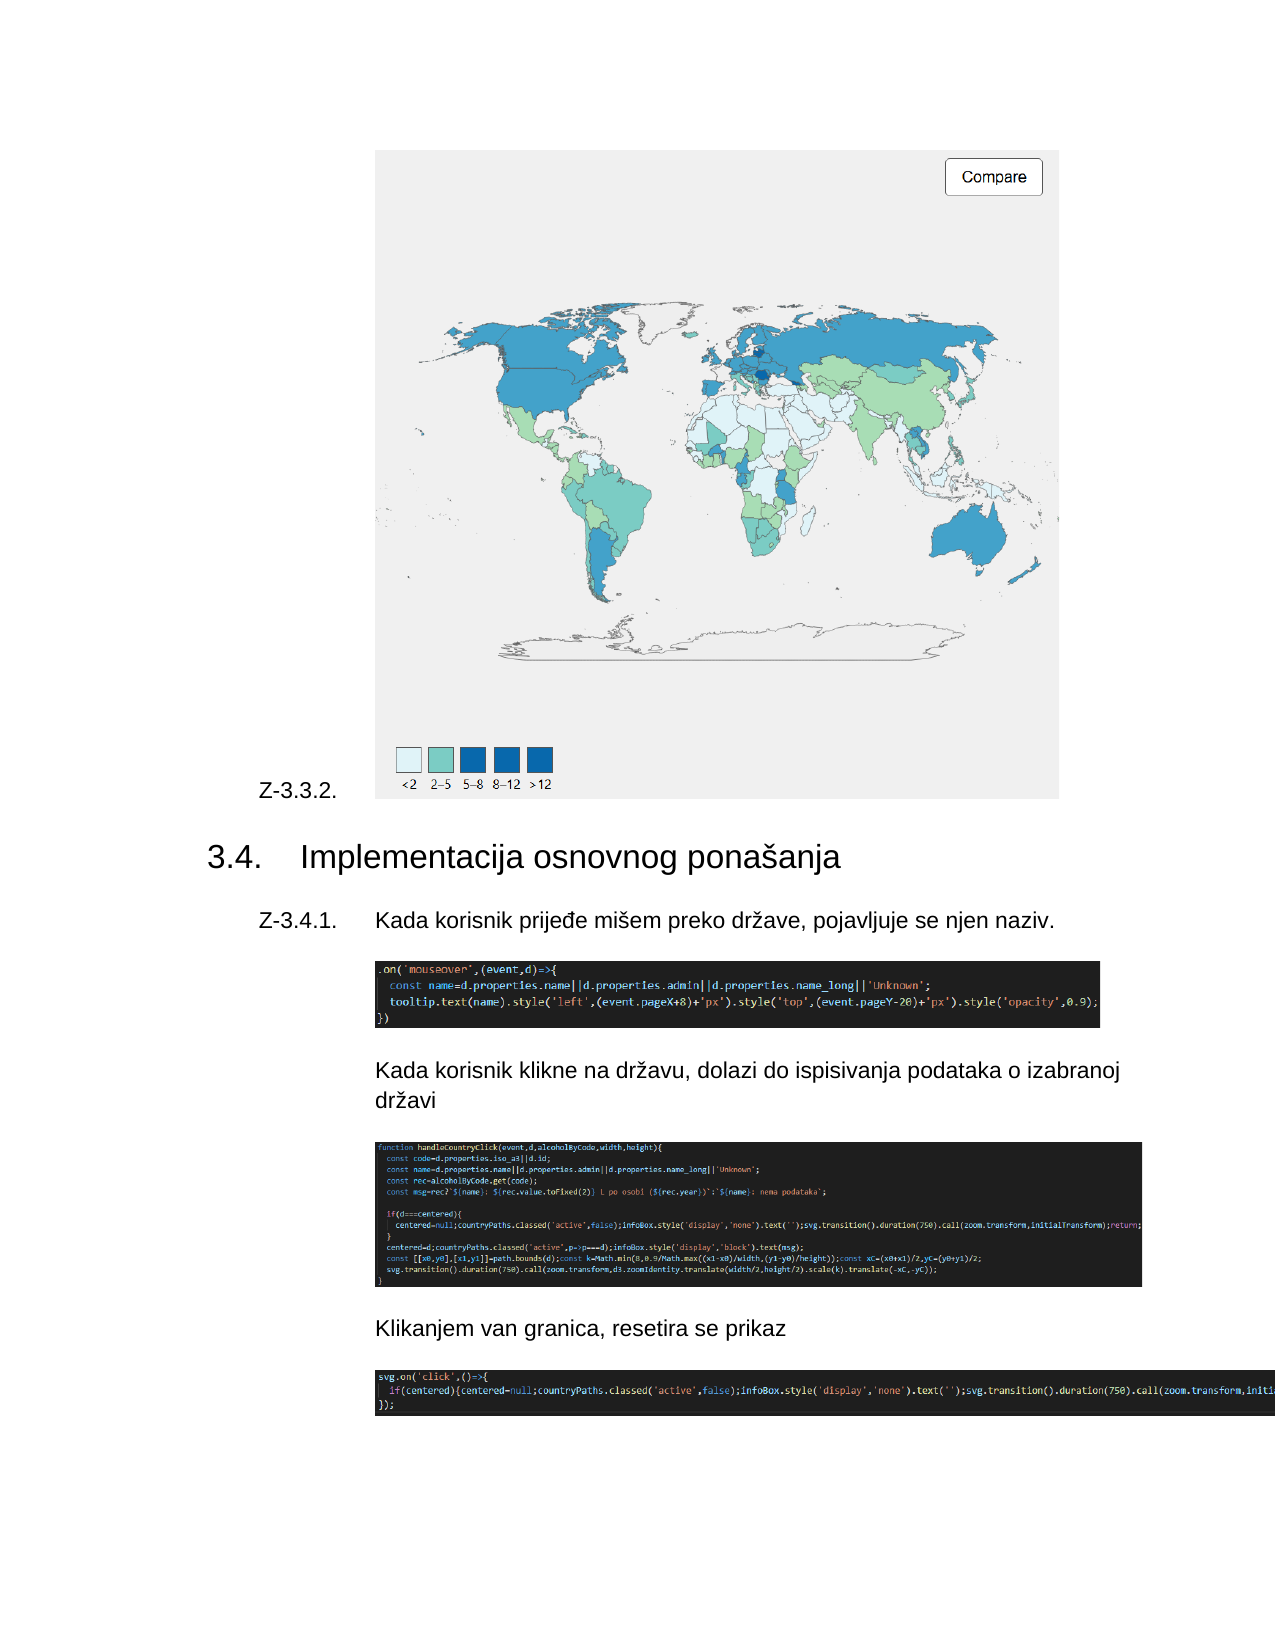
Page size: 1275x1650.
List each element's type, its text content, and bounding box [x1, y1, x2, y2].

list Kada korisnik prijeđe mišem preko države, pojavljuje se njen naziv. [337, 907, 1125, 933]
picture [375, 1370, 1275, 1416]
picture [375, 1142, 1143, 1287]
picture [375, 150, 1060, 799]
picture [375, 961, 1100, 1028]
text Kada korisnik klikne na državu, dolazi do ispisivanja podataka o izabranoj državi [375, 1057, 1125, 1113]
text Klikanjem van granica, resetira se prikaz [375, 1315, 1125, 1341]
subtitle Implementacija osnovnog ponašanja [262, 837, 1125, 876]
